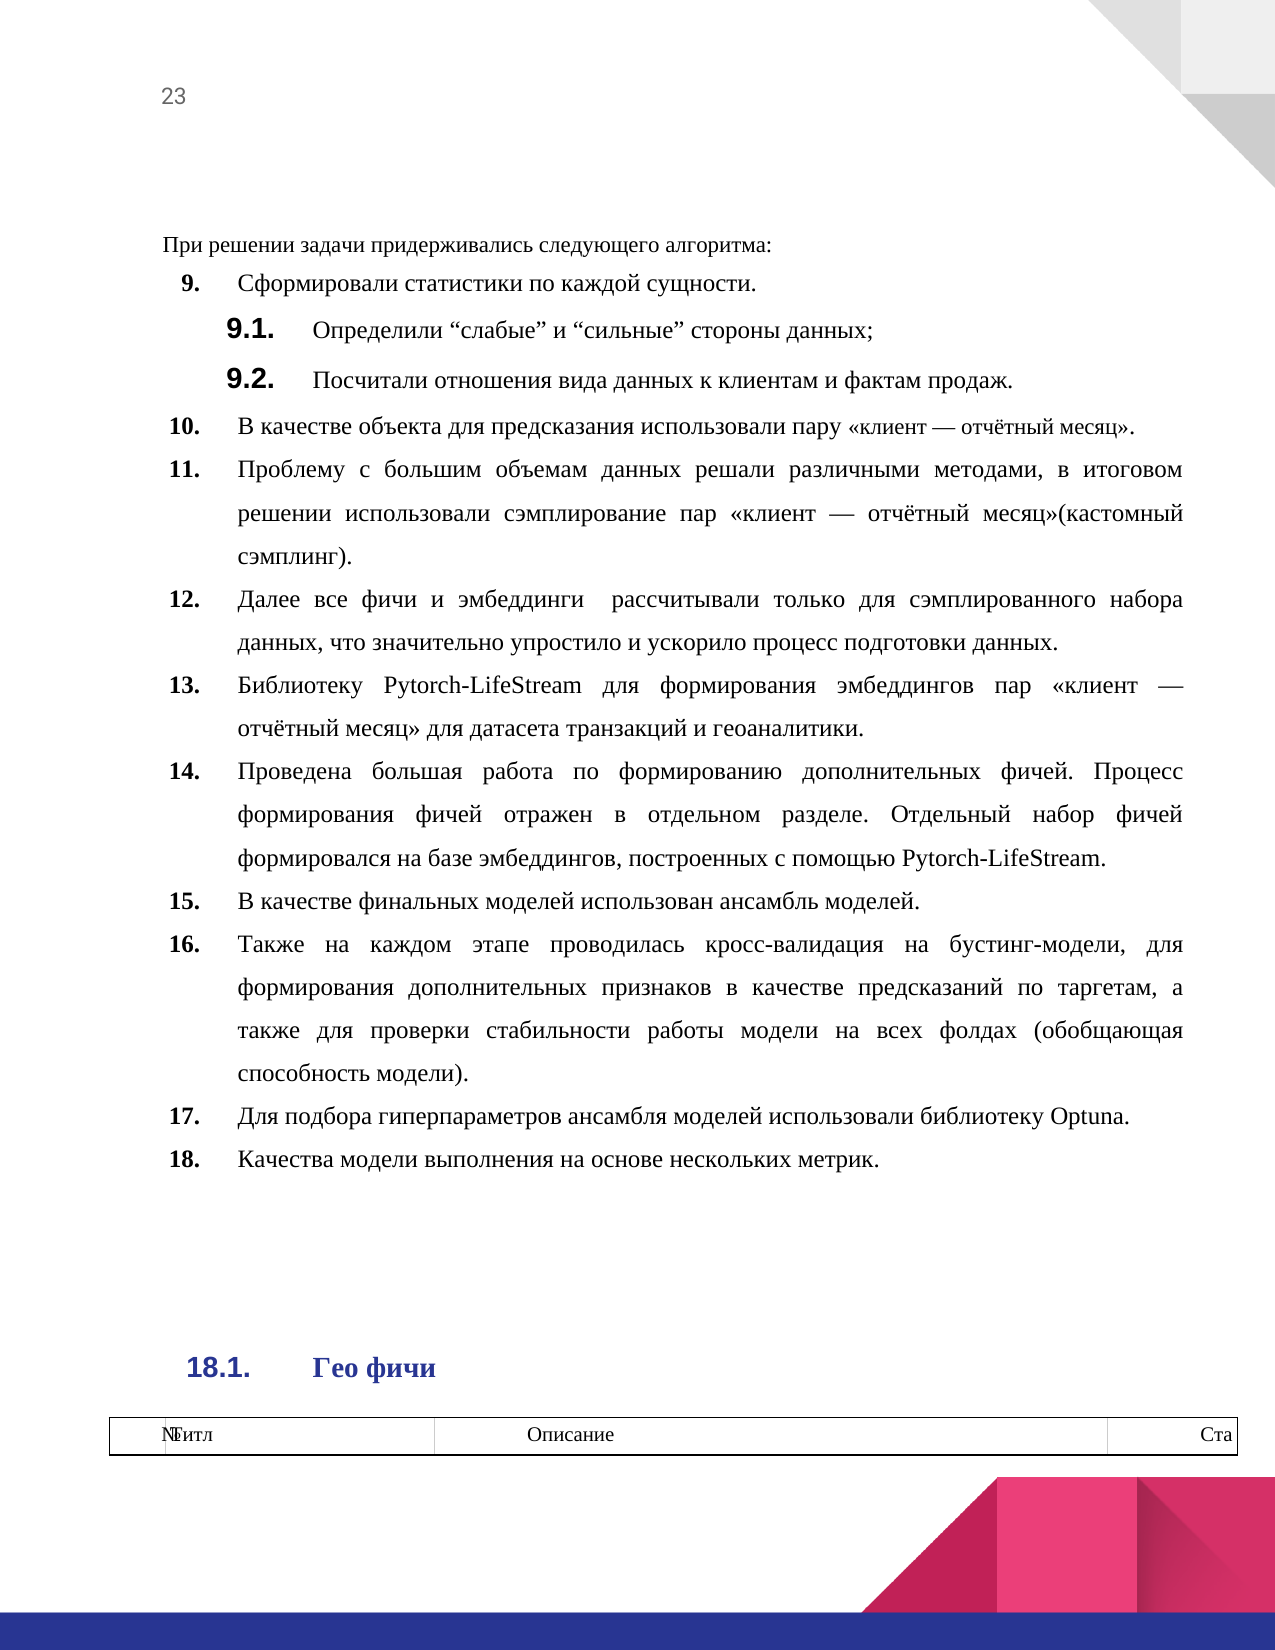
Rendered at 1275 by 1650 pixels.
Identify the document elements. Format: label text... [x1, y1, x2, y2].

text При решении задачи придерживались следующего алгоритма: [162, 231, 1184, 257]
table_header № [110, 1418, 165, 1454]
list Определили “слабые” и “сильные” стороны данных; [275, 311, 1184, 344]
list Качества модели выполнения на основе нескольких метрик. [200, 1144, 1184, 1173]
list В качестве финальных моделей использован ансамбль моделей. [200, 886, 1184, 914]
title Гео фичи [161, 1350, 1184, 1384]
list Проблему с большим объемам данных решали различными методами, в итоговом решении использовали сэмплирование пар «клиент — отчётный месяц»(кастомный сэмплинг). [200, 454, 1184, 569]
list Для подбора гиперпараметров ансамбля моделей использовали библиотеку Optuna. [200, 1101, 1184, 1130]
picture [0, 1475, 1275, 1650]
list Посчитали отношения вида данных к клиентам и фактам продаж. [275, 361, 1184, 394]
list Библиотеку Pytorch-LifeStream для формирования эмбеддингов пар «клиент — отчётный месяц» для датасета транзакций и геоаналитики. [200, 670, 1184, 742]
table_header Описание [435, 1418, 1107, 1454]
list Сформировали статистики по каждой сущности. [200, 268, 1184, 296]
list Далее все фичи и эмбеддинги рассчитывали только для сэмплированного набора данных, что значительно упростило и ускорило процесс подготовки данных. [200, 584, 1184, 656]
list В качестве объекта для предсказания использовали пару «клиент — отчётный месяц». [200, 411, 1184, 440]
picture [1087, 0, 1275, 188]
list Проведена большая работа по формированию дополнительных фичей. Процесс формирования фичей отражен в отдельном разделе. Отдельный набор фичей формировался на базе эмбеддингов, построенных с помощью Pytorch-LifeStream. [200, 756, 1184, 871]
table_header Титл [166, 1418, 434, 1454]
table_header Статус [1108, 1418, 1237, 1454]
list Также на каждом этапе проводилась кросс-валидация на бустинг-модели, для формирования дополнительных признаков в качестве предсказаний по таргетам, а также для проверки стабильности работы модели на всех фолдах (обобщающая способность модели). [200, 929, 1184, 1087]
